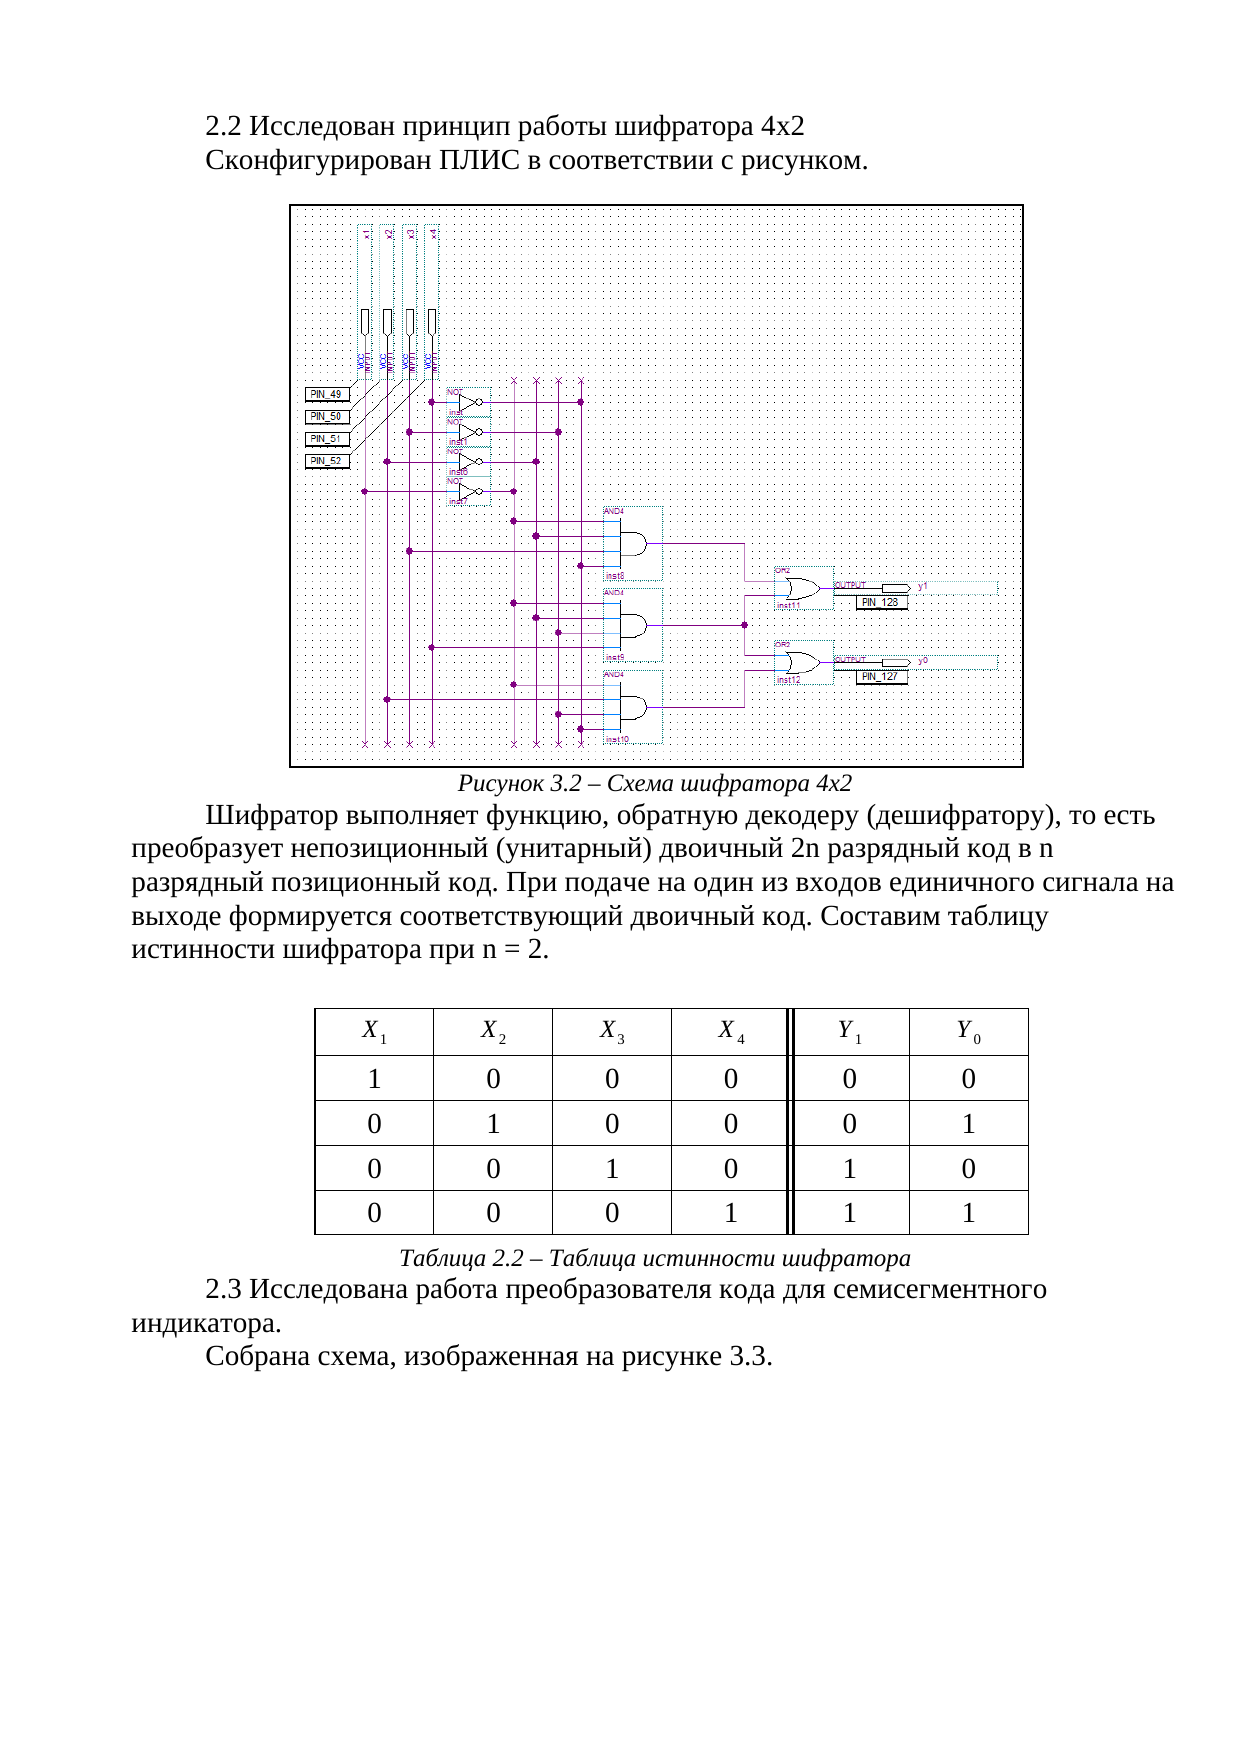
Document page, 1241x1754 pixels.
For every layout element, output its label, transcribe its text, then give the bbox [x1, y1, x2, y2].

table_header [910, 1009, 1028, 1055]
table_cell 0 [316, 1191, 433, 1234]
table_cell 0 [553, 1191, 671, 1234]
table_cell 1 [316, 1056, 433, 1100]
table_cell 1 [910, 1191, 1028, 1234]
table_cell 0 [316, 1146, 433, 1189]
table_cell 0 [434, 1191, 552, 1234]
picture [291, 206, 1022, 766]
table_cell 0 [795, 1056, 909, 1100]
table_cell 0 [553, 1056, 671, 1100]
table_cell 1 [795, 1191, 909, 1234]
table_cell 0 [672, 1146, 786, 1189]
table_cell 1 [795, 1146, 909, 1189]
table_cell 0 [316, 1101, 433, 1144]
table_cell 1 [434, 1101, 552, 1144]
table_header [434, 1009, 552, 1055]
table_cell 0 [672, 1056, 786, 1100]
text Сконфигурирован ПЛИС в соответствии с рисунком. [131, 142, 1181, 176]
text Собрана схема, изображенная на рисунке 3.3. [131, 1338, 1181, 1372]
table_header [672, 1009, 786, 1055]
text Рисунок 3.2 – Схема шифратора 4x2 [131, 768, 1181, 797]
table_cell 1 [910, 1101, 1028, 1144]
table_cell 0 [795, 1101, 909, 1144]
text 2.2 Исследован принцип работы шифратора 4x2 [131, 108, 1181, 142]
text Шифратор выполняет функцию, обратную декодеру (дешифратору), то есть преобразует непозиционный (унитарный) двоичный 2n разрядный код в n разрядный позиционный код. При подаче на один из входов единичного сигнала на выходе формируется соответствующий двоичный код. Составим таблицу истинности шифратора при n = 2. [131, 797, 1181, 965]
table_cell 0 [434, 1146, 552, 1189]
table_cell 0 [672, 1101, 786, 1144]
table_cell 0 [910, 1056, 1028, 1100]
table_header [553, 1009, 671, 1055]
table_cell 0 [553, 1101, 671, 1144]
table_header [316, 1009, 433, 1055]
table_cell 1 [553, 1146, 671, 1189]
table_cell 0 [910, 1146, 1028, 1189]
table_header [795, 1009, 909, 1055]
text 2.3 Исследована работа преобразователя кода для семисегментного индикатора. [131, 1271, 1181, 1338]
text Таблица 2.2 – Таблица истинности шифратора [131, 1243, 1181, 1271]
table_cell 0 [434, 1056, 552, 1100]
table_cell 1 [672, 1191, 786, 1234]
